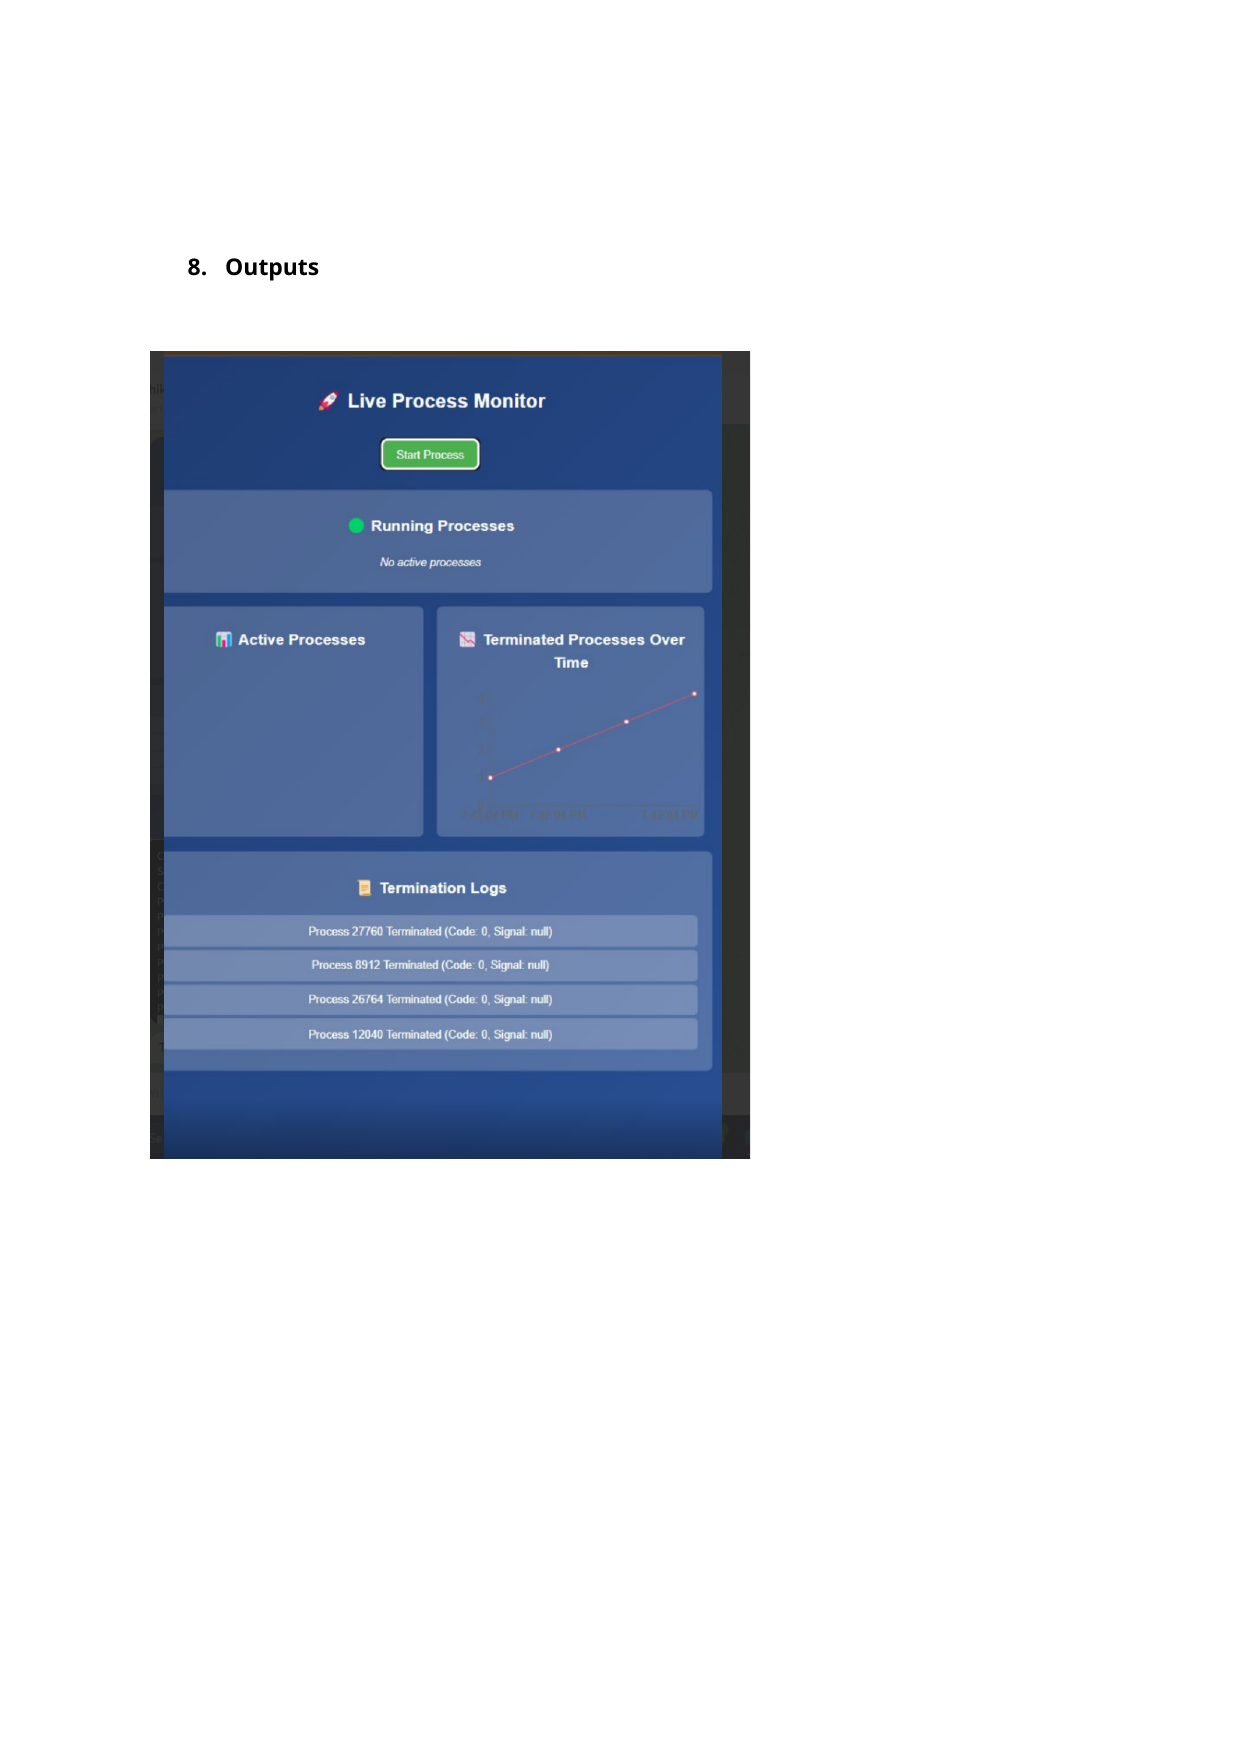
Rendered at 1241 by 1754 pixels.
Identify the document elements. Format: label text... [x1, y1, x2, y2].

picture [150, 351, 751, 1159]
list Outputs [187, 251, 1090, 282]
